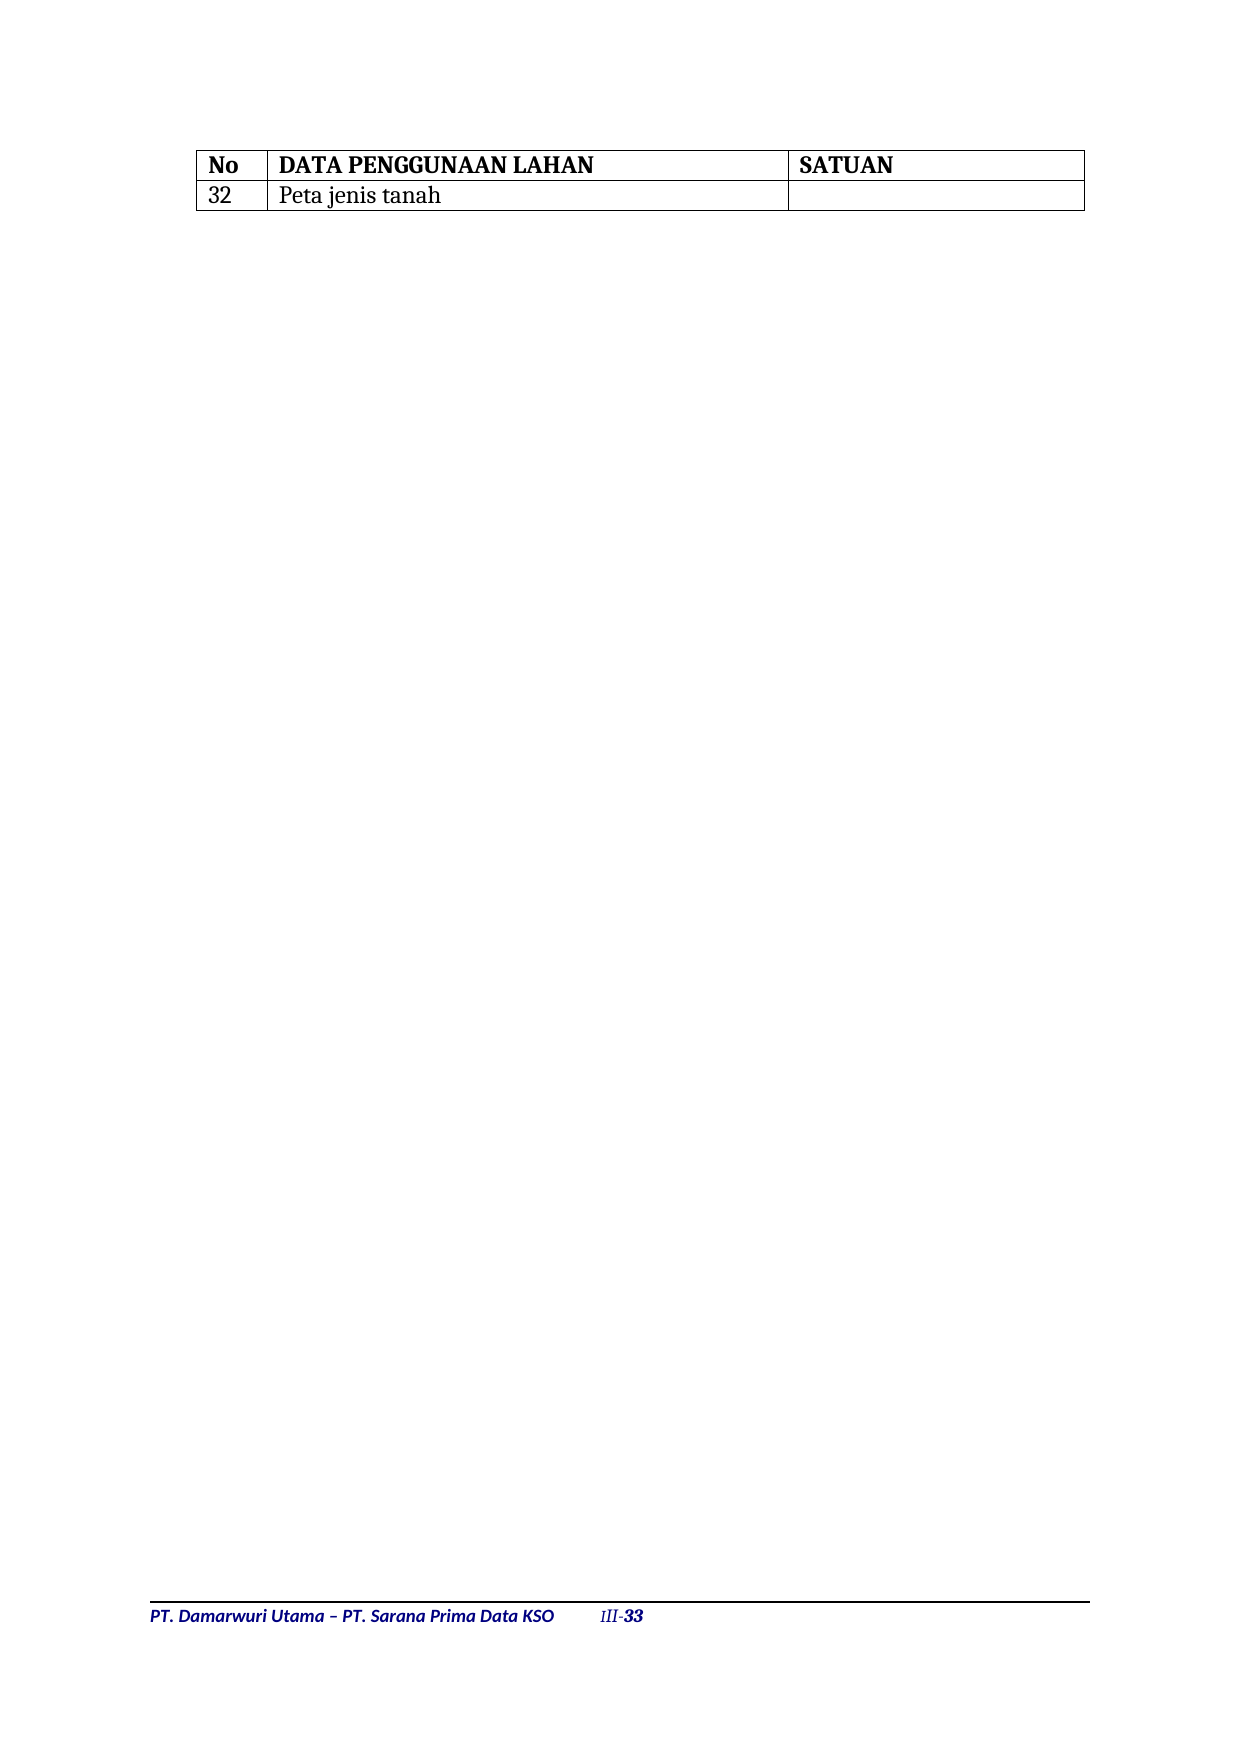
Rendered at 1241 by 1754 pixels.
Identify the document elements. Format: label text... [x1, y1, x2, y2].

table_header DATA PENGGUNAAN LAHAN [268, 151, 788, 180]
table_cell [789, 181, 1084, 209]
table_cell 32 [197, 181, 267, 209]
table_header No [197, 151, 267, 180]
table_cell Peta jenis tanah [268, 181, 788, 209]
table_header SATUAN [789, 151, 1084, 180]
